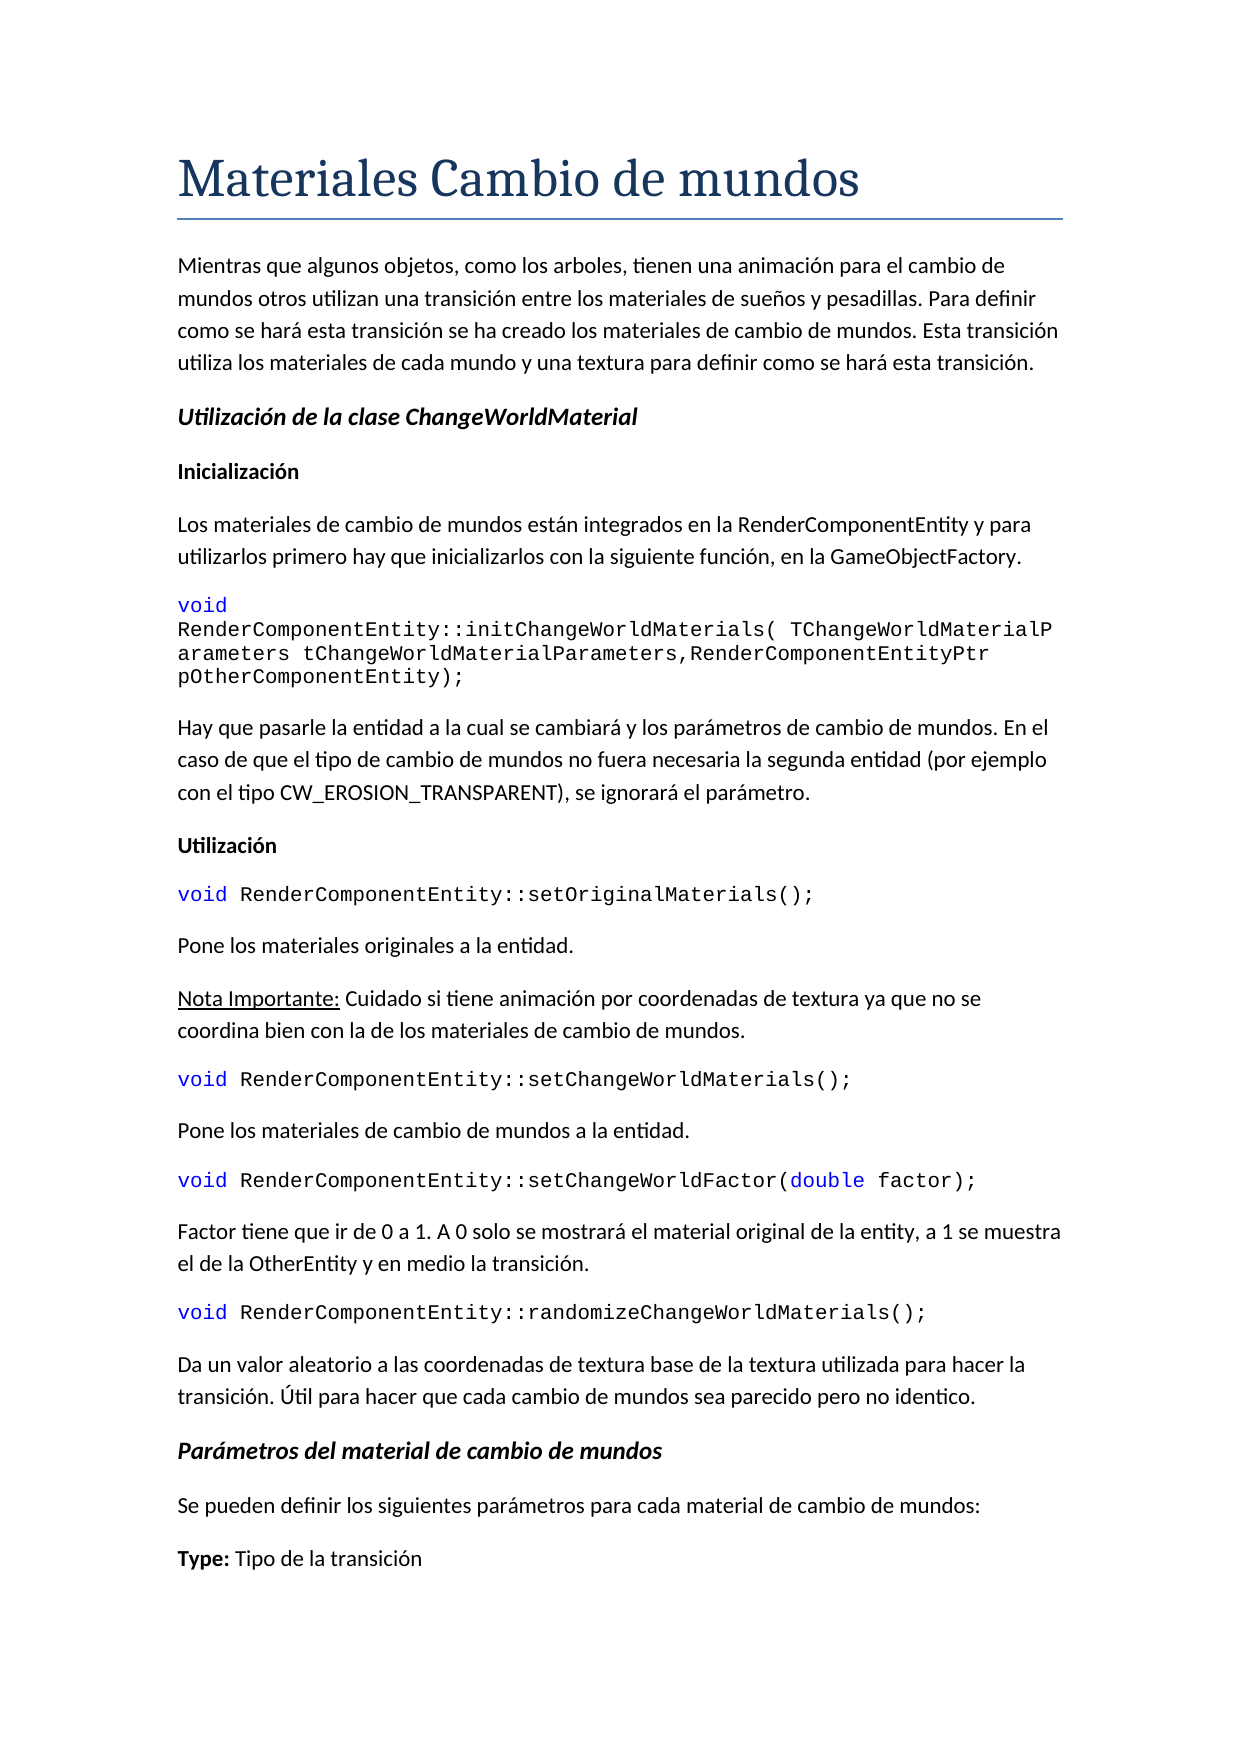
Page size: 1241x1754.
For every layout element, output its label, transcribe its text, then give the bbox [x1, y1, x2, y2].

text Inicialización [177, 457, 1063, 485]
text Pone los materiales de cambio de mundos a la entidad. [177, 1117, 1063, 1145]
text Utilización de la clase ChangeWorldMaterial [177, 401, 1063, 432]
text void RenderComponentEntity::setChangeWorldMaterials(); [177, 1069, 1063, 1093]
text Da un valor aleatorio a las coordenadas de textura base de la textura utilizada para hacer la transición. Útil para hacer que cada cambio de mundos sea parecido pero no identico. [177, 1350, 1063, 1410]
text Type: Tipo de la transición [177, 1544, 1063, 1572]
text void RenderComponentEntity::randomizeChangeWorldMaterials(); [177, 1302, 1063, 1326]
text Los materiales de cambio de mundos están integrados en la RenderComponentEntity y para utilizarlos primero hay que inicializarlos con la siguiente función, en la GameObjectFactory. [177, 510, 1063, 570]
text Se pueden definir los siguientes parámetros para cada material de cambio de mundos: [177, 1491, 1063, 1519]
text Pone los materiales originales a la entidad. [177, 931, 1063, 959]
text void RenderComponentEntity::setChangeWorldFactor(double factor); [177, 1170, 1063, 1193]
text Utilización [177, 831, 1063, 859]
text void RenderComponentEntity::initChangeWorldMaterials( TChangeWorldMaterialParameters tChangeWorldMaterialParameters,RenderComponentEntityPtr pOtherComponentEntity); [177, 595, 1063, 690]
title Materiales Cambio de mundos [177, 148, 1063, 218]
text Nota Importante: Cuidado si tiene animación por coordenadas de textura ya que no se coordina bien con la de los materiales de cambio de mundos. [177, 984, 1063, 1044]
text Mientras que algunos objetos, como los arboles, tienen una animación para el cambio de mundos otros utilizan una transición entre los materiales de sueños y pesadillas. Para definir como se hará esta transición se ha creado los materiales de cambio de mundos. Esta transición utiliza los materiales de cada mundo y una textura para definir como se hará esta transición. [177, 252, 1063, 376]
text Factor tiene que ir de 0 a 1. A 0 solo se mostrará el material original de la entity, a 1 se muestra el de la OtherEntity y en medio la transición. [177, 1217, 1063, 1277]
text Hay que pasarle la entidad a la cual se cambiará y los parámetros de cambio de mundos. En el caso de que el tipo de cambio de mundos no fuera necesaria la segunda entidad (por ejemplo con el tipo CW_EROSION_TRANSPARENT), se ignorará el parámetro. [177, 713, 1063, 806]
text Parámetros del material de cambio de mundos [177, 1435, 1063, 1466]
text void RenderComponentEntity::setOriginalMaterials(); [177, 884, 1063, 907]
